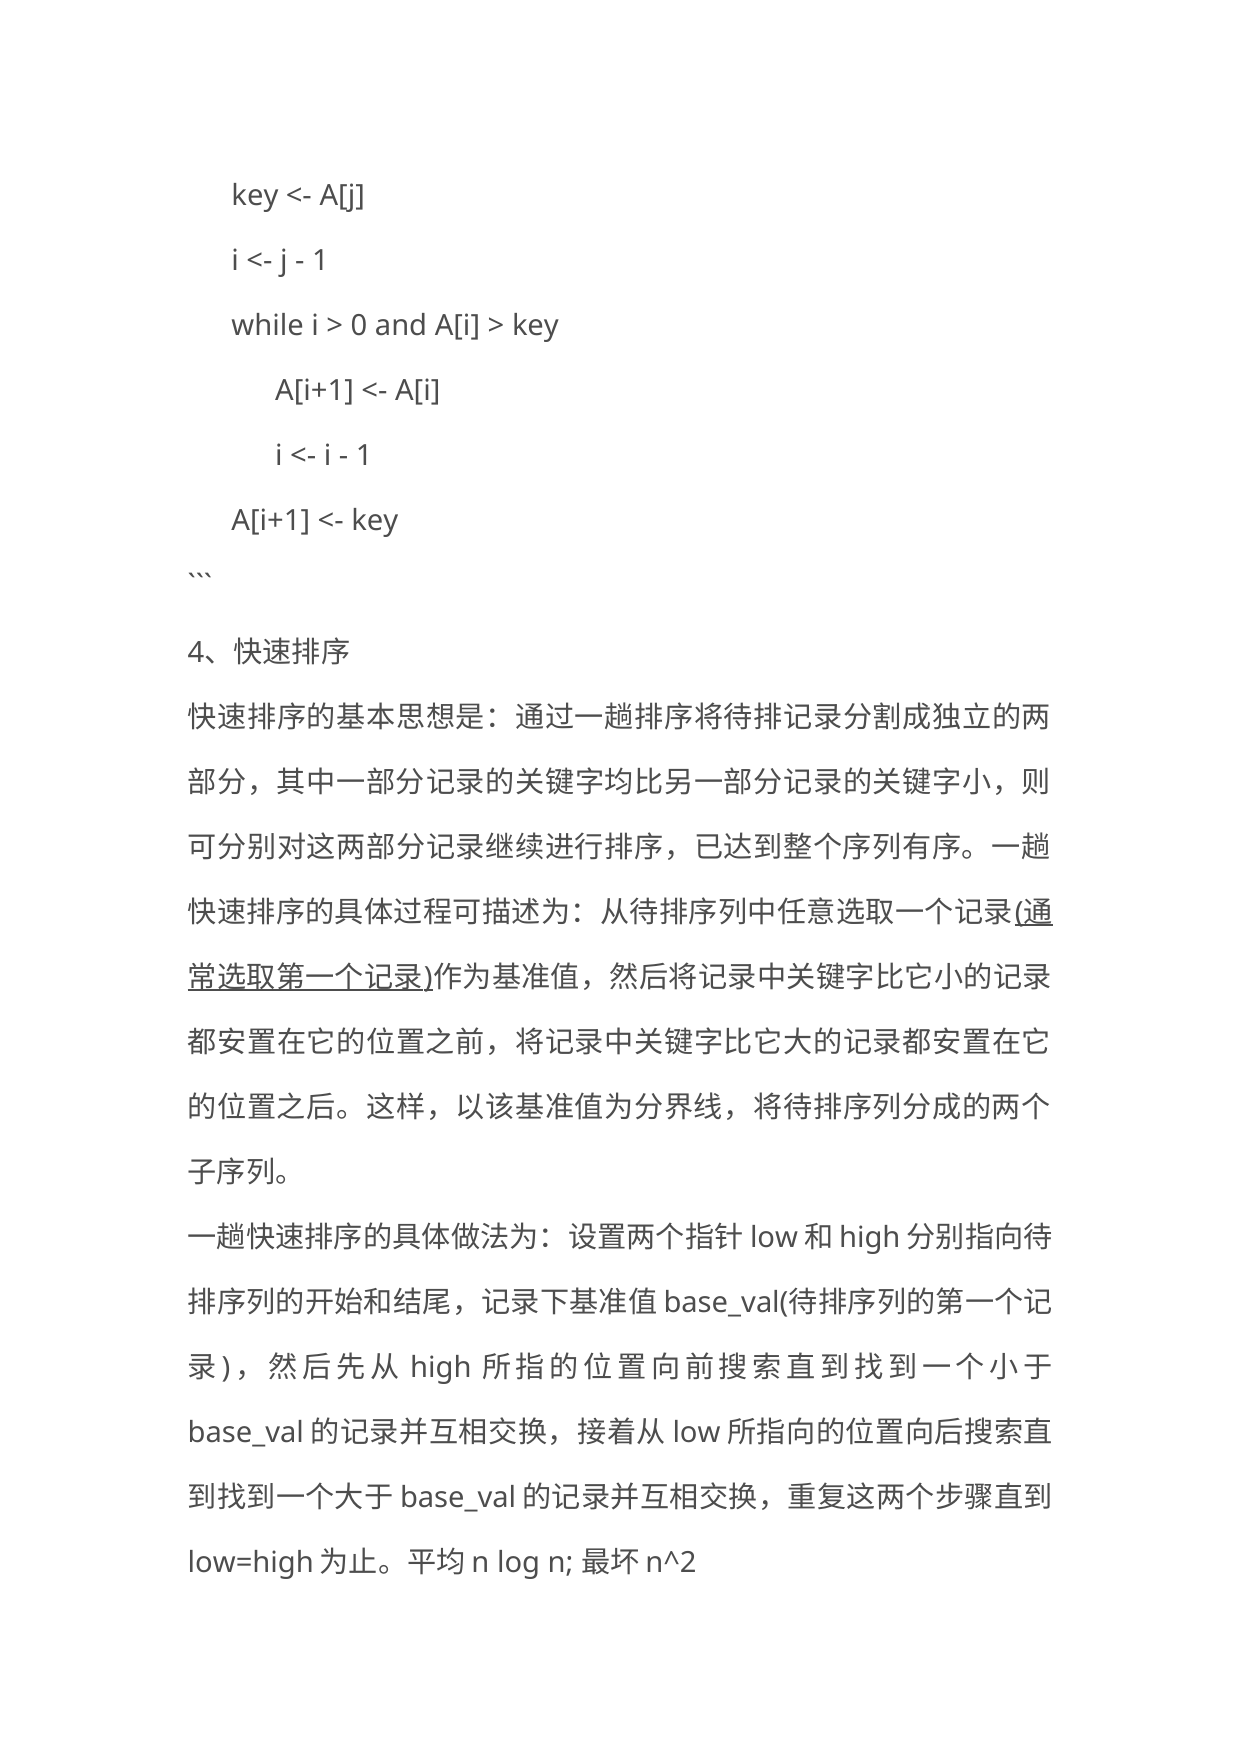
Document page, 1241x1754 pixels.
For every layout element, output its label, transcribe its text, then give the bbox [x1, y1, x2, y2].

text i <- j - 1 [187, 227, 1053, 292]
text i <- i - 1 [231, 422, 1053, 487]
text ``` [187, 552, 1053, 617]
text while i > 0 and A[i] > key [187, 292, 1053, 357]
text 4、快速排序 [187, 617, 1053, 682]
text 快速排序的基本思想是：通过一趟排序将待排记录分割成独立的两部分，其中一部分记录的关键字均比另一部分记录的关键字小，则可分别对这两部分记录继续进行排序，已达到整个序列有序。一趟快速排序的具体过程可描述为：从待排序列中任意选取一个记录(通常选取第一个记录)作为基准值，然后将记录中关键字比它小的记录都安置在它的位置之前，将记录中关键字比它大的记录都安置在它的位置之后。这样，以该基准值为分界线，将待排序列分成的两个子序列。 [187, 682, 1053, 989]
text 一趟快速排序的具体做法为：设置两个指针low和high分别指向待排序列的开始和结尾，记录下基准值base_val(待排序列的第一个记录)，然后先从high所指的位置向前搜索直到找到一个小于base_val的记录并互相交换，接着从low所指向的位置向后搜索直到找到一个大于base_val的记录并互相交换，重复这两个步骤直到low=high为止。平均n log n; 最坏n^2 [187, 1202, 1053, 1592]
text key <- A[j] [187, 162, 1053, 227]
text 快速排序的基本思想是：通过一趟排序将待排记录分割成独立的两部分，其中一部分记录的关键字均比另一部分记录的关键字小，则可分别对这两部分记录继续进行排序，已达到整个序列有序。一趟快速排序的具体过程可描述为：从待排序列中任意选取一个记录(通常选取第一个记录)作为基准值，然后将记录中关键字比它小的记录都安置在它的位置之前，将记录中关键字比它大的记录都安置在它的位置之后。这样，以该基准值为分界线，将待排序列分成的两个子序列。 [187, 990, 1053, 1202]
text A[i+1] <- key [187, 487, 1053, 552]
text A[i+1] <- A[i] [231, 357, 1053, 422]
